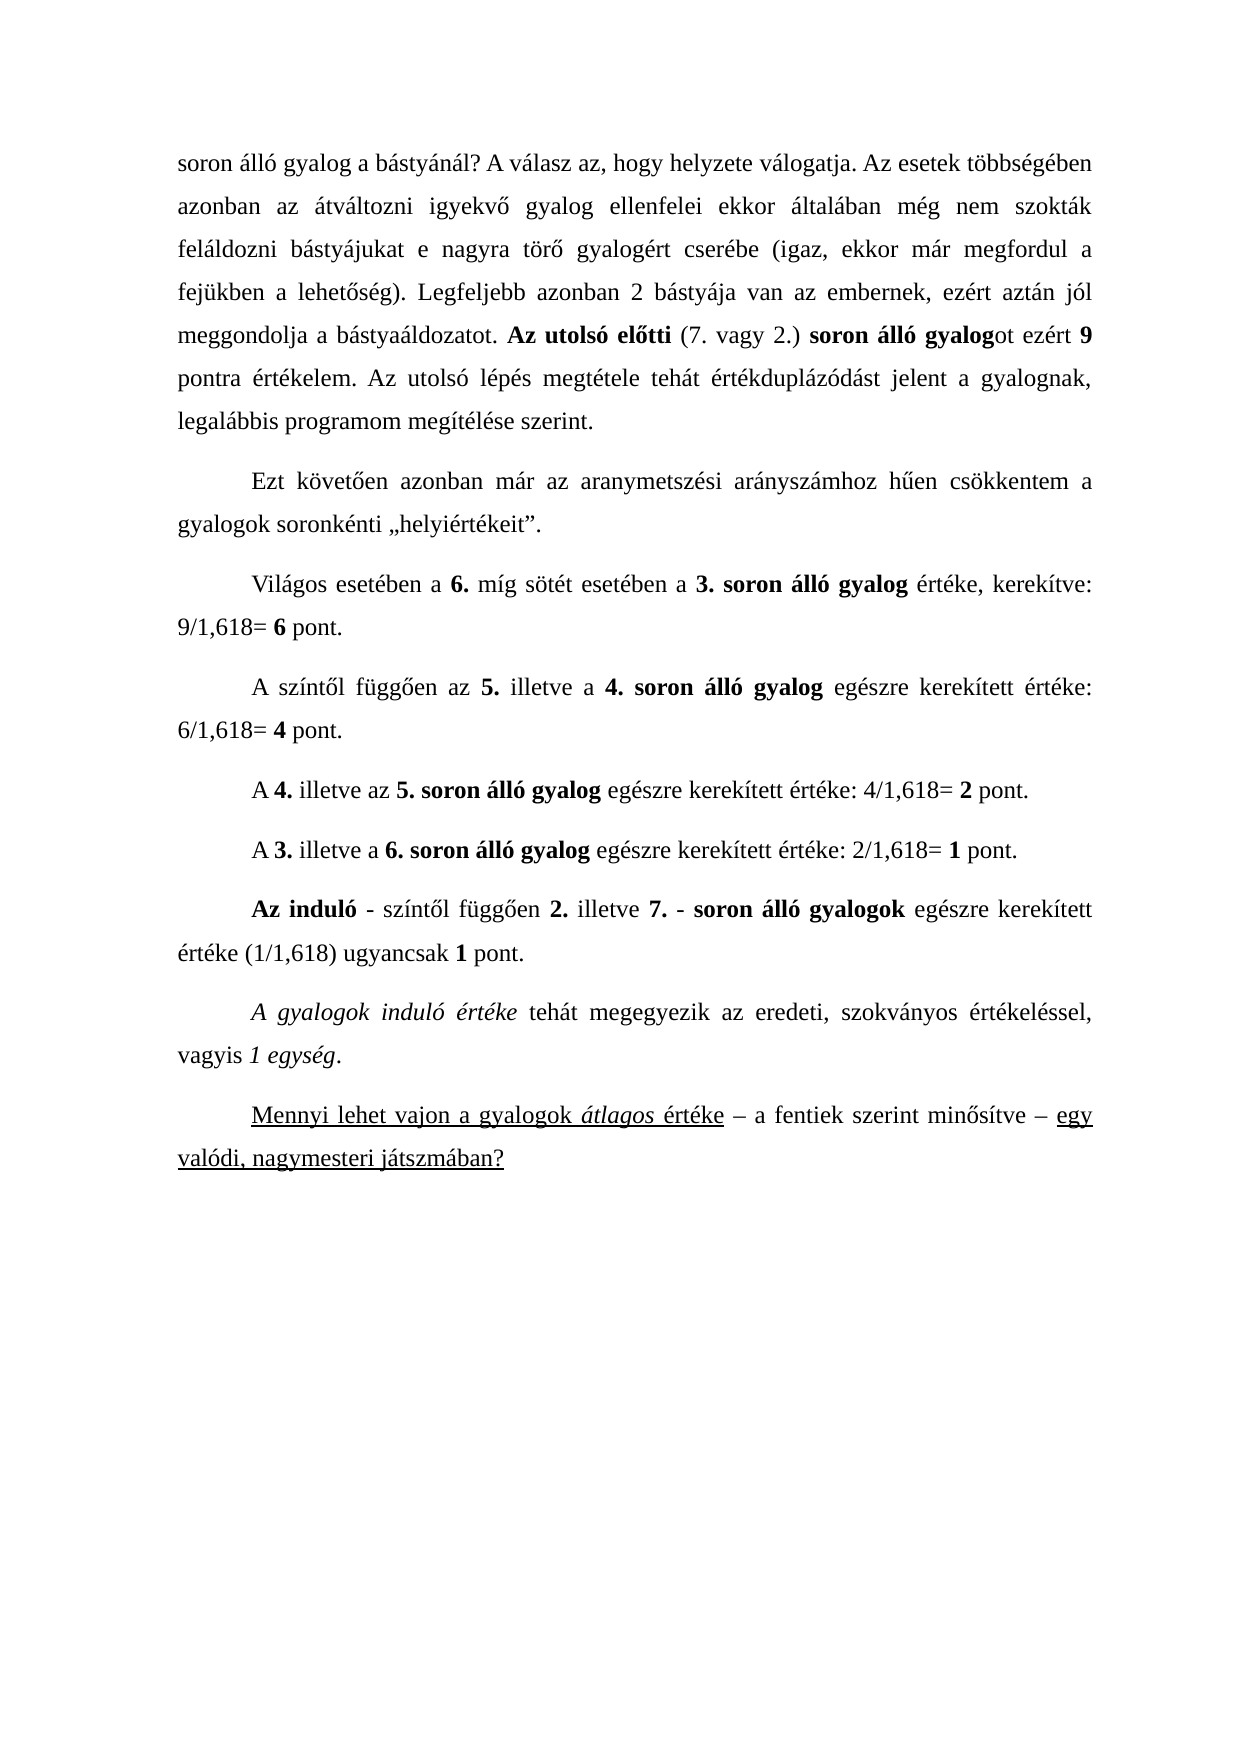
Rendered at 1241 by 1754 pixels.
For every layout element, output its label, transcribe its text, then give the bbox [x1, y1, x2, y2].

text Mennyi lehet vajon a gyalogok átlagos értéke – a fentiek szerint minősítve – egy valódi, nagymesteri játszmában? [177, 1100, 1093, 1172]
text Világos esetében a 6. míg sötét esetében a 3. soron álló gyalog értéke, kerekítve: 9/1,618= 6 pont. [177, 569, 1093, 641]
text A 3. illetve a 6. soron álló gyalog egészre kerekített értéke: 2/1,618= 1 pont. [177, 835, 1093, 863]
text Az induló - színtől függően 2. illetve 7. - soron álló gyalogok egészre kerekített értéke (1/1,618) ugyancsak 1 pont. [177, 894, 1093, 966]
text A 4. illetve az 5. soron álló gyalog egészre kerekített értéke: 4/1,618= 2 pont. [177, 775, 1093, 804]
text Ezt követően azonban már az aranymetszési arányszámhoz hűen csökkentem a gyalogok soronkénti „helyiértékeit”. [177, 466, 1093, 538]
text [177, 148, 1093, 435]
text A színtől függően az 5. illetve a 4. soron álló gyalog egészre kerekített értéke: 6/1,618= 4 pont. [177, 672, 1093, 744]
text A gyalogok induló értéke tehát megegyezik az eredeti, szokványos értékeléssel, vagyis 1 egység. [177, 997, 1093, 1069]
